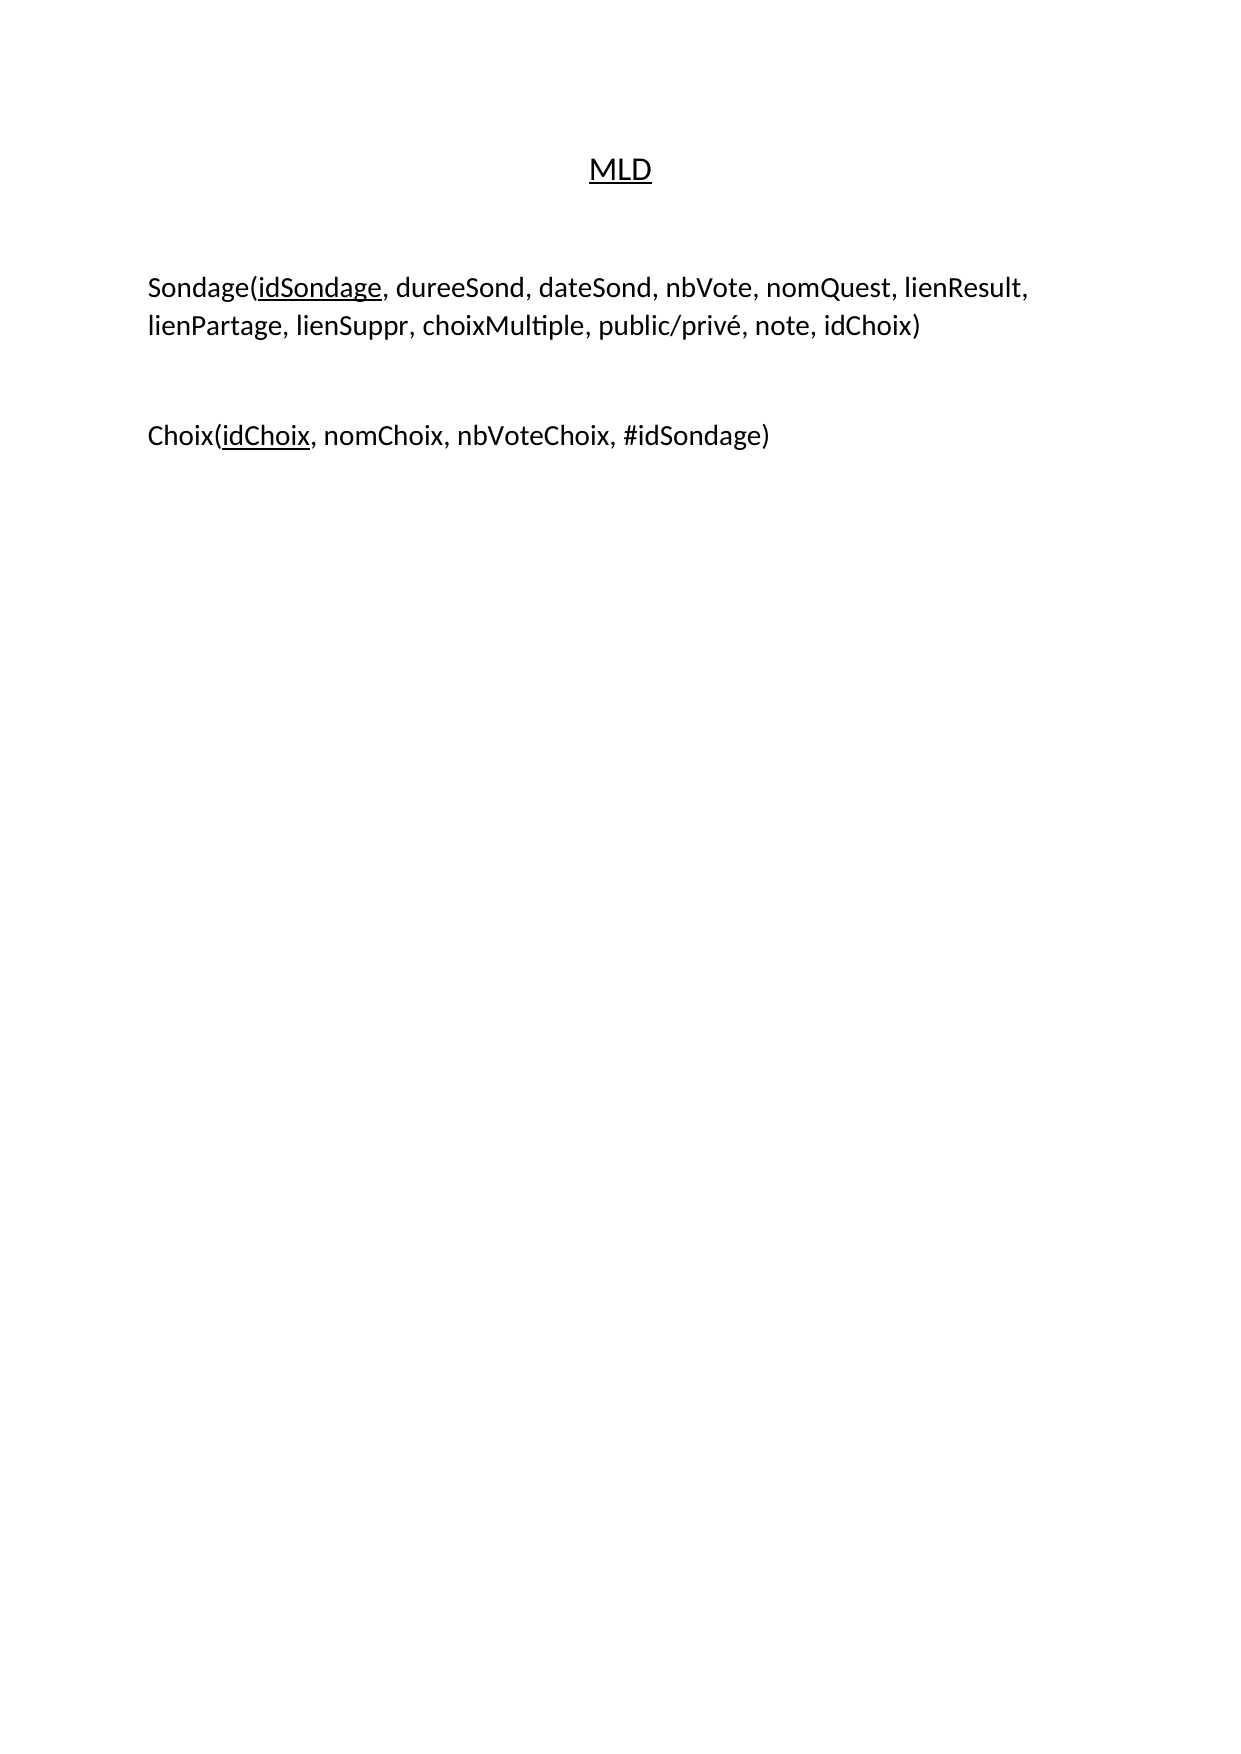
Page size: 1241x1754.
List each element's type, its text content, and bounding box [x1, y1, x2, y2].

text Sondage(idSondage, dureeSond, dateSond, nbVote, nomQuest, lienResult, lienPartage, lienSuppr, choixMultiple, public/privé, note, idChoix) [148, 269, 1093, 343]
text MLD [148, 148, 1093, 188]
text Choix(idChoix, nomChoix, nbVoteChoix, #idSondage) [148, 417, 1093, 453]
